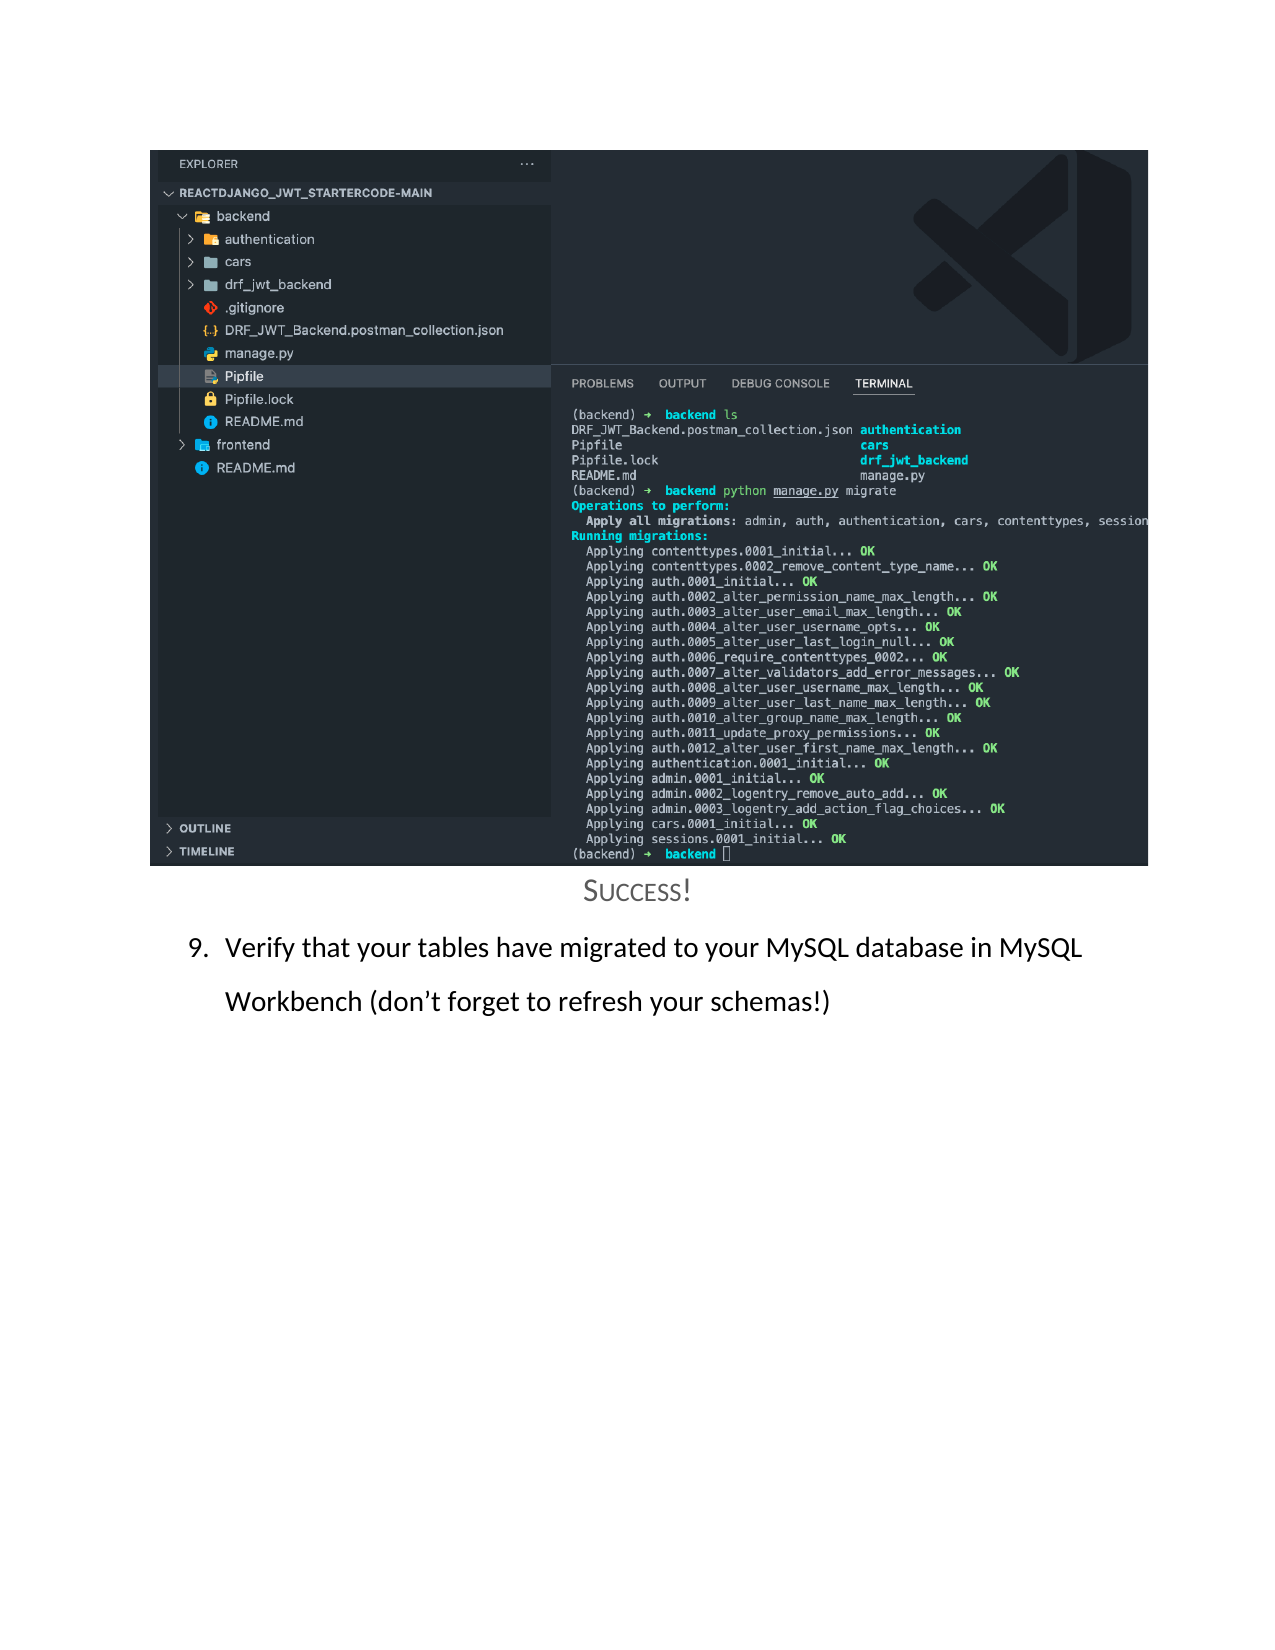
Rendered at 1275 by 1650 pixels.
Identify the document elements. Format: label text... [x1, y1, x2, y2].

list Verify that your tables have migrated to your MySQL database in MySQL Workbench (don’t forget to refresh your schemas!) [187, 929, 1125, 1018]
picture [150, 150, 1149, 866]
subtitle Success! [150, 866, 1125, 909]
